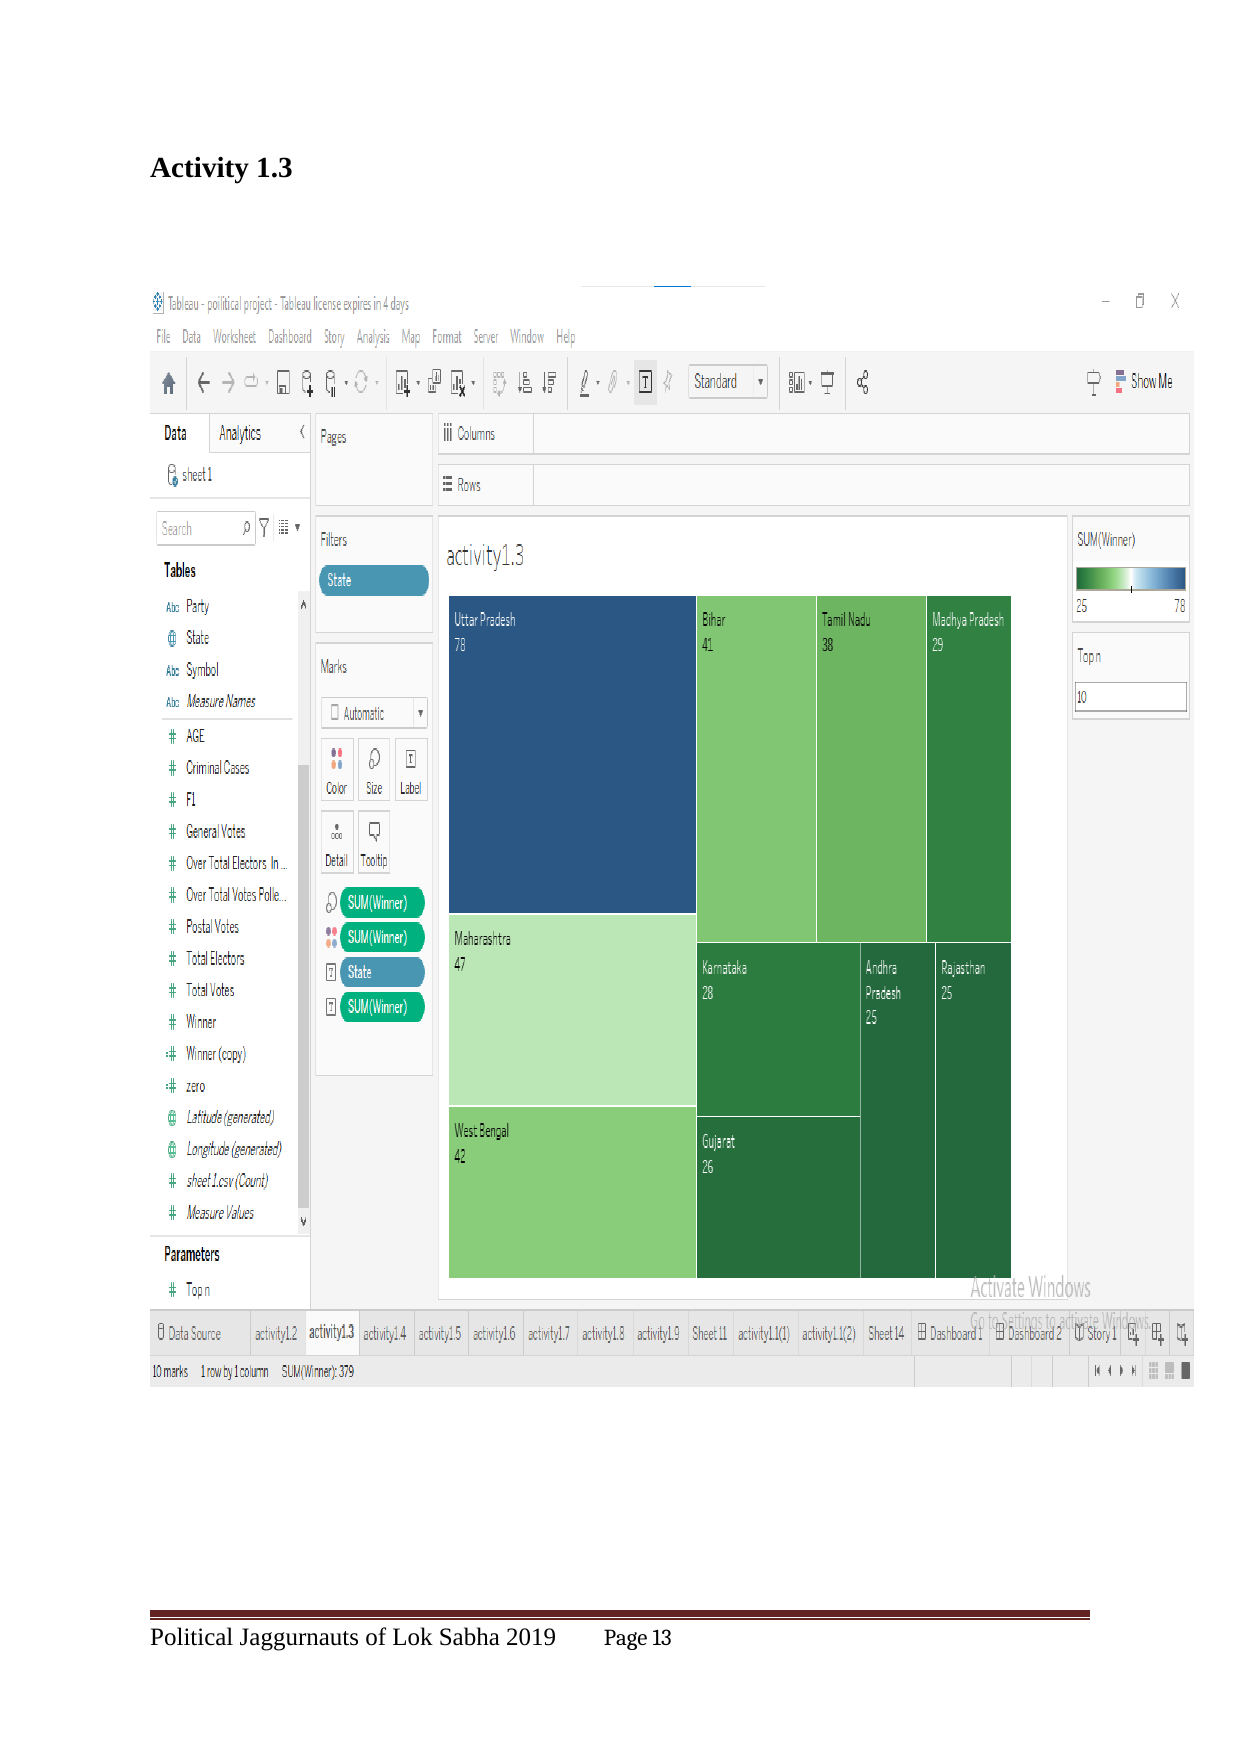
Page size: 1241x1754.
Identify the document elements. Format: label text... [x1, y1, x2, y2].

text Activity 1.3 [150, 150, 1090, 183]
picture [150, 286, 1194, 1387]
